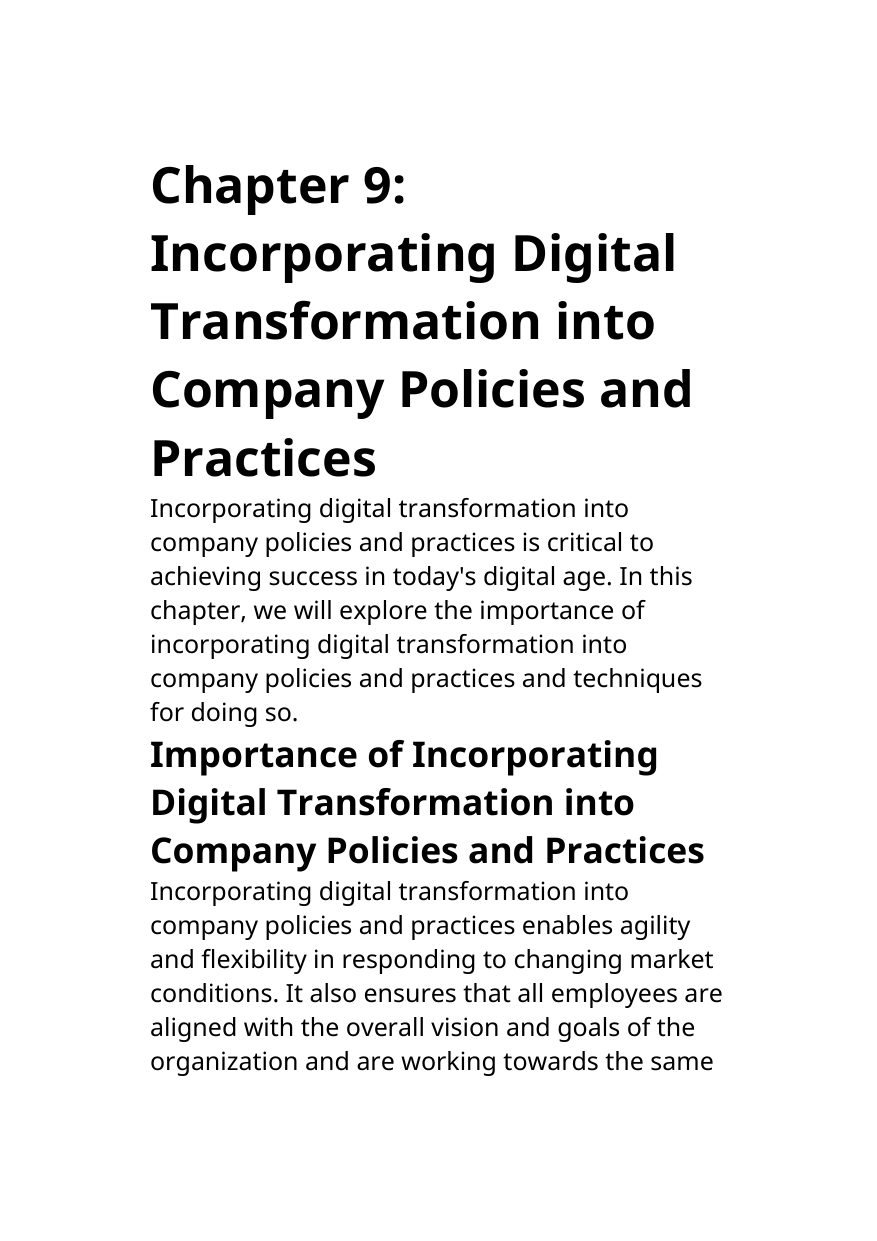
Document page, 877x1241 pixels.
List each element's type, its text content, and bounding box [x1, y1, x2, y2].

subtitle Importance of Incorporating Digital Transformation into Company Policies and Practices [150, 729, 727, 874]
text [150, 874, 727, 1078]
text Incorporating digital transformation into company policies and practices is critical to achieving success in today's digital age. In this chapter, we will explore the importance of incorporating digital transformation into company policies and practices and techniques for doing so. [150, 491, 727, 729]
subtitle Chapter 9: Incorporating Digital Transformation into Company Policies and Practices [150, 150, 727, 491]
